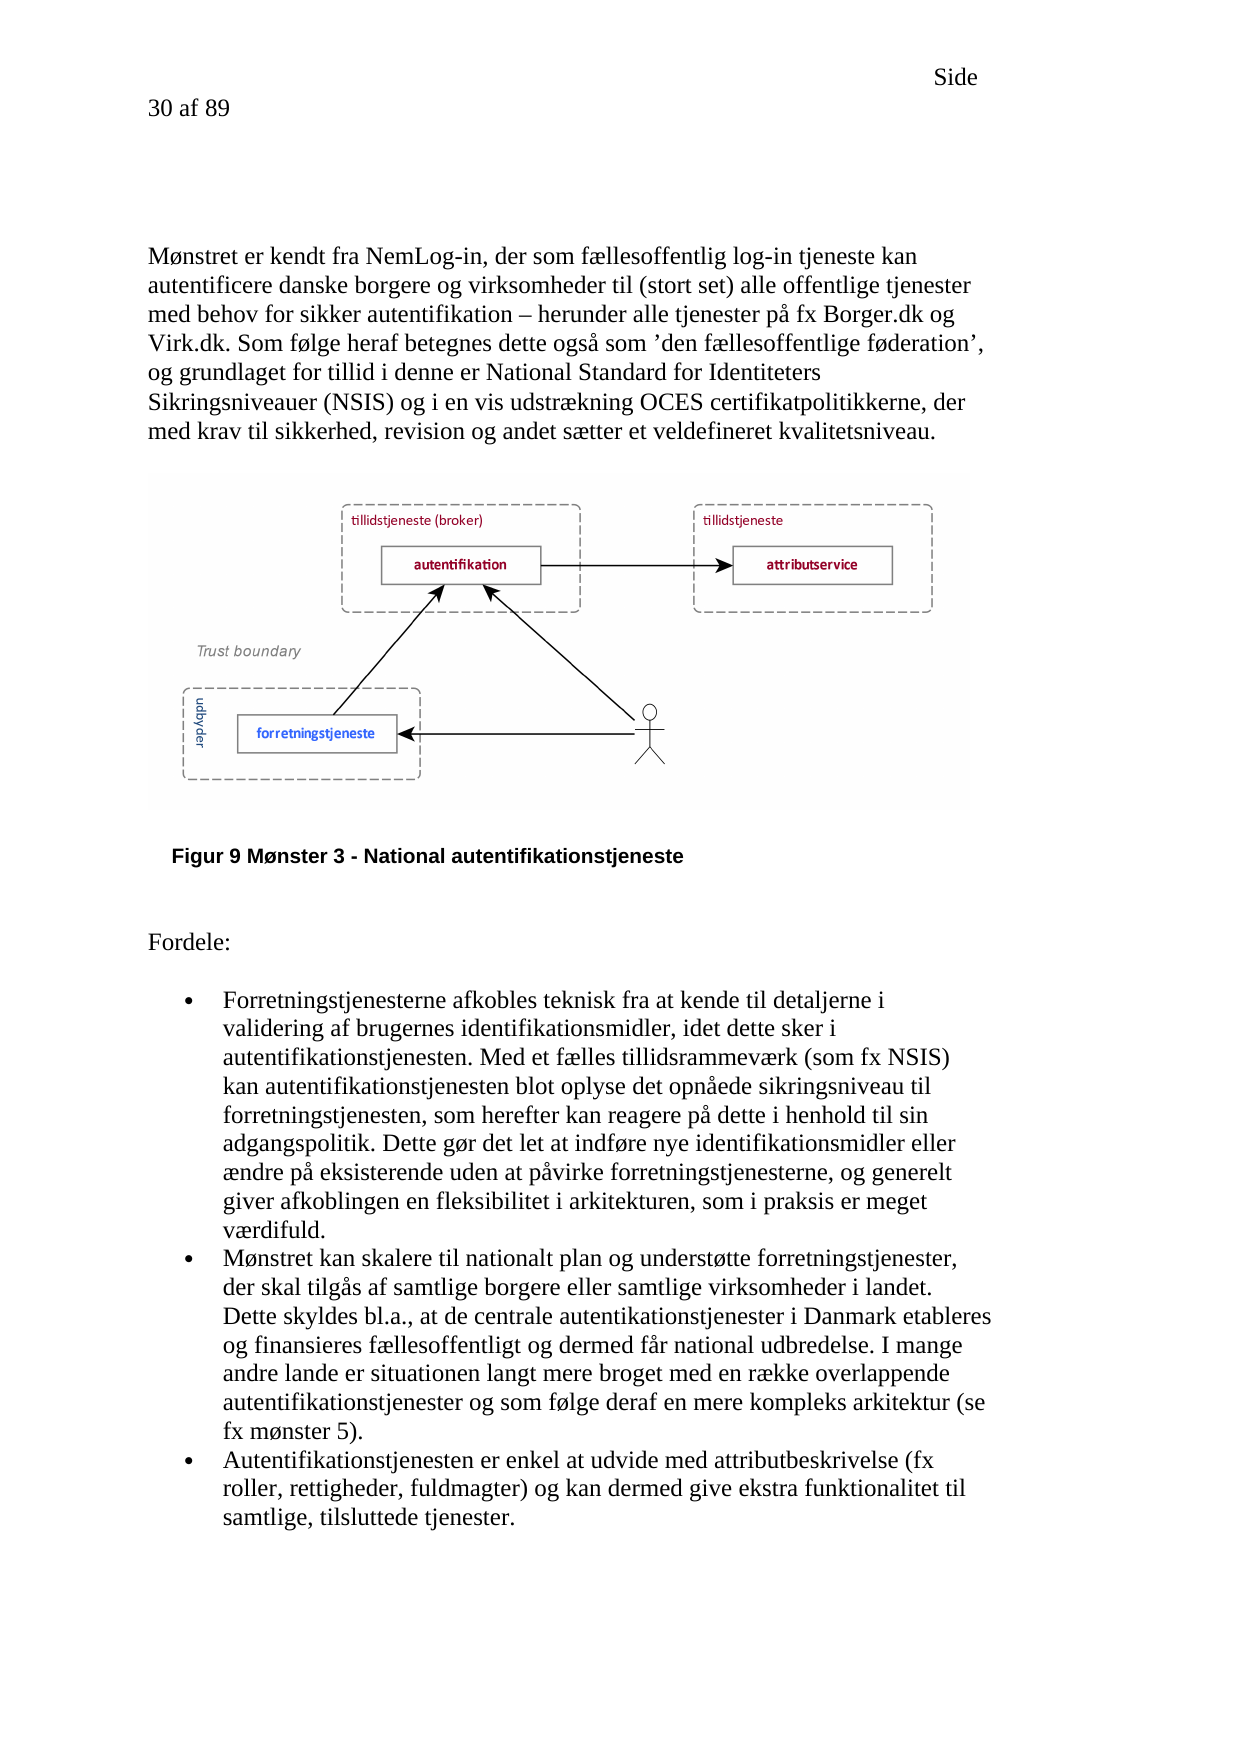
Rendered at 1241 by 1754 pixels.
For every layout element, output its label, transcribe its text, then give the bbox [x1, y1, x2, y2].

list Autentifikationstjenesten er enkel at udvide med attributbeskrivelse (fx roller, rettigheder, fuldmagter) og kan dermed give ekstra funktionalitet til samtlige, tilsluttede tjenester. [185, 1445, 992, 1531]
text Mønstret er kendt fra NemLog-in, der som fællesoffentlig log-in tjeneste kan autentificere danske borgere og virksomheder til (stort set) alle offentlige tjenester med behov for sikker autentifikation – herunder alle tjenester på fx Borger.dk og Virk.dk. Som følge heraf betegnes dette også som ’den fællesoffentlige føderation’, og grundlaget for tillid i denne er National Standard for Identiteters Sikringsniveauer (NSIS) og i en vis udstrækning OCES certifikatpolitikkerne, der med krav til sikkerhed, revision og andet sætter et veldefineret kvalitetsniveau. [148, 240, 992, 444]
text Figur 9 Mønster 3 - National autentifikationstjeneste [171, 839, 968, 868]
list Forretningstjenesterne afkobles teknisk fra at kende til detaljerne i validering af brugernes identifikationsmidler, idet dette sker i autentifikationstjenesten. Med et fælles tillidsrammeværk (som fx NSIS) kan autentifikationstjenesten blot oplyse det opnåede sikringsniveau til forretningstjenesten, som herefter kan reagere på dette i henhold til sin adgangspolitik. Dette gør det let at indføre nye identifikationsmidler eller ændre på eksisterende uden at påvirke forretningstjenesterne, og generelt giver afkoblingen en fleksibilitet i arkitekturen, som i praksis er meget værdifuld. [185, 985, 992, 1243]
picture [147, 473, 970, 810]
list Mønstret kan skalere til nationalt plan og understøtte forretningstjenester, der skal tilgås af samtlige borgere eller samtlige virksomheder i landet. Dette skyldes bl.a., at de centrale autentikationstjenester i Danmark etableres og finansieres fællesoffentligt og dermed får national udbredelse. I mange andre lande er situationen langt mere broget med en række overlappende autentifikationstjenester og som følge deraf en mere kompleks arkitektur (se fx mønster 5). [185, 1243, 992, 1445]
text Fordele: [148, 926, 992, 956]
